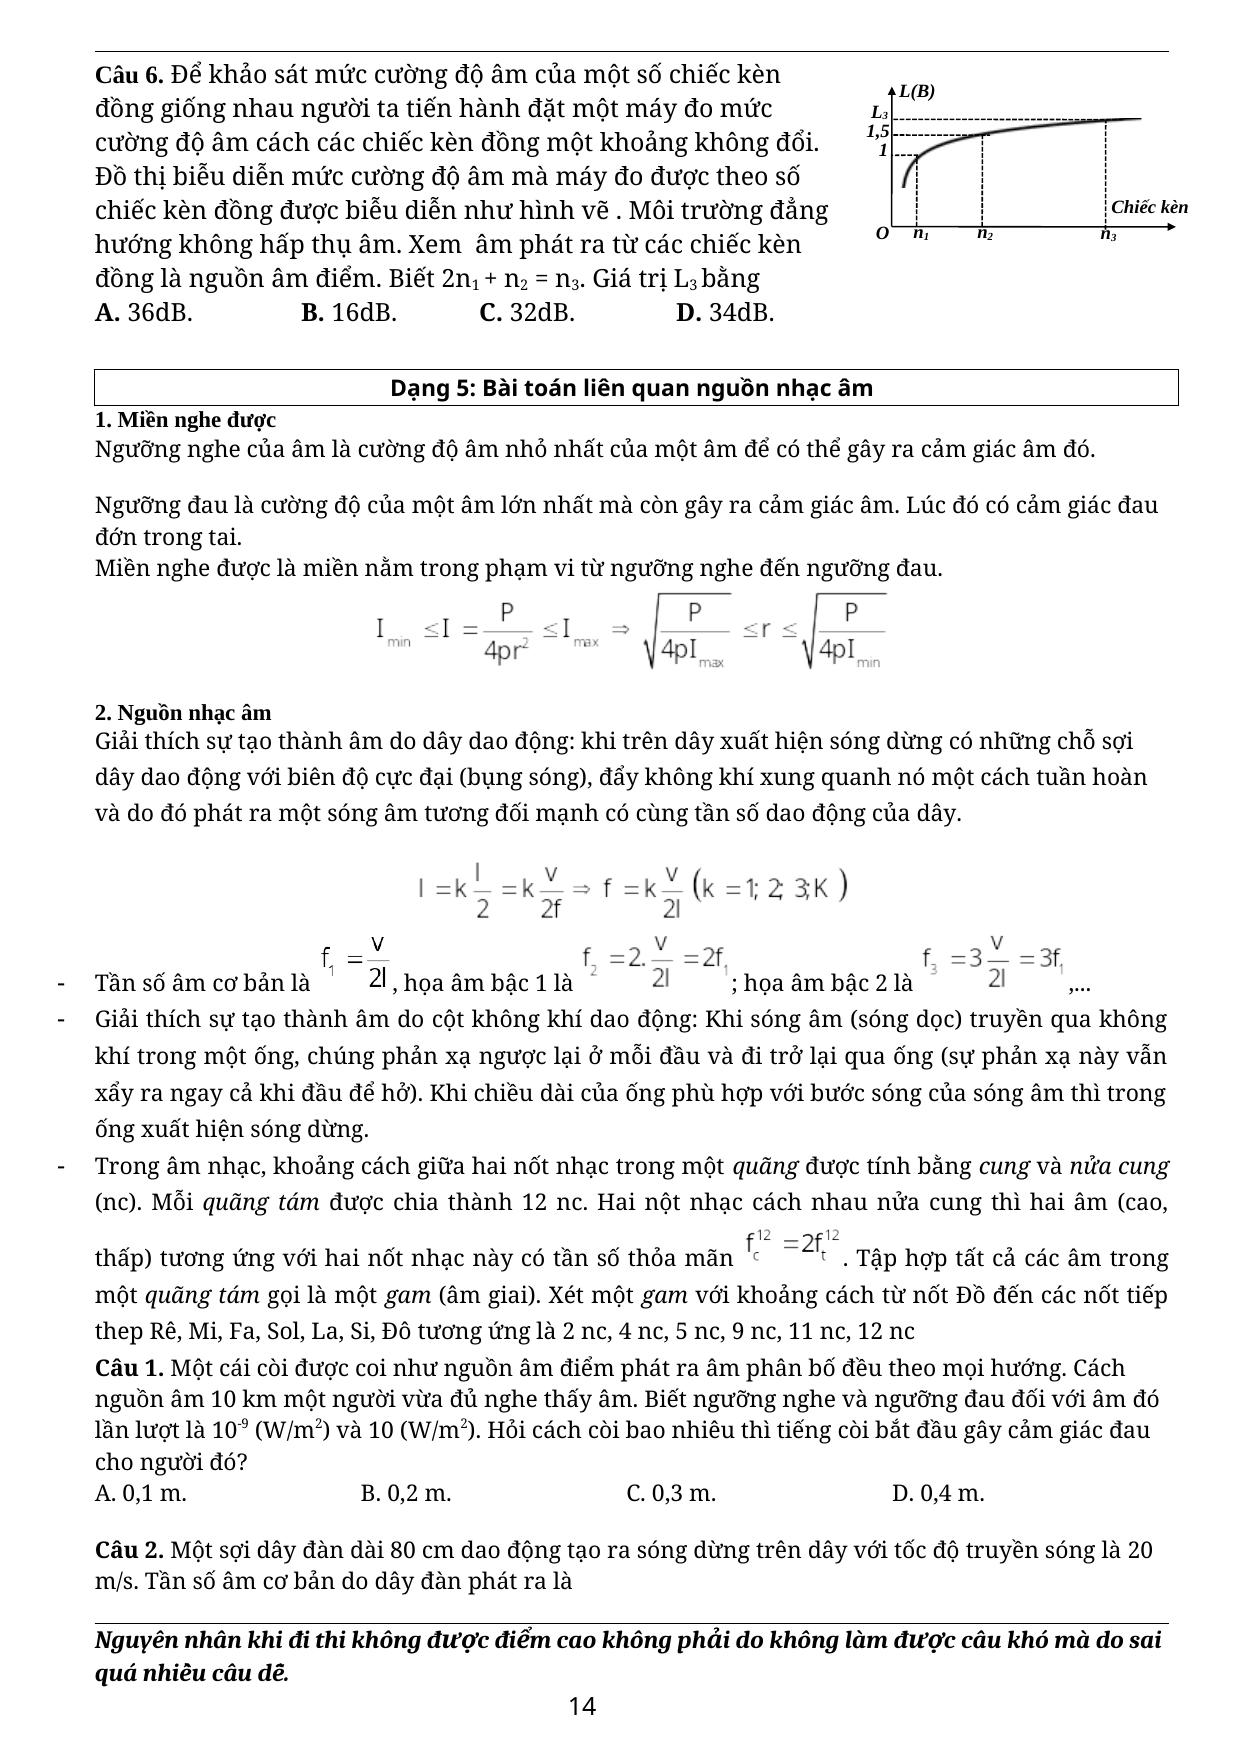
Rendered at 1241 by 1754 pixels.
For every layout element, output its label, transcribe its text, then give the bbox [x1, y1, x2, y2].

list Giải thích sự tạo thành âm do cột không khí dao động: Khi sóng âm (sóng dọc) truyền qua không khí trong một ống, chúng phản xạ ngược lại ở mỗi đầu và đi trở lại qua ống (sự phản xạ này vẫn xẩy ra ngay cả khi đầu để hở). Khi chiều dài của ống phù hợp với bước sóng của sóng âm thì trong ống xuất hiện sóng dừng. [57, 1003, 1169, 1144]
list Trong âm nhạc, khoảng cách giữa hai nốt nhạc trong một quãng được tính bằng cung và nửa cung (nc). Mỗi quãng tám được chia thành 12 nc. Hai nột nhạc cách nhau nửa cung thì hai âm (cao, thấp) tương ứng với hai nốt nhạc này có tần số thỏa mãn . Tập hợp tất cả các âm trong một quãng tám gọi là một gam (âm giai). Xét một gam với khoảng cách từ nốt Đồ đến các nốt tiếp thep Rê, Mi, Fa, Sol, La, Si, Đô tương ứng là 2 nc, 4 nc, 5 nc, 9 nc, 11 nc, 12 nc [57, 1150, 1169, 1346]
picture [893, 118, 1151, 188]
text Ngưỡng đau là cường độ của một âm lớn nhất mà còn gây ra cảm giác âm. Lúc đó có cảm giác đau đớn trong tai. [94, 489, 1169, 552]
list Ngưỡng nghe của âm là cường độ âm nhỏ nhất của một âm để có thể gây ra cảm giác âm đó. [94, 433, 1169, 464]
list Miền nghe được là miền nằm trong phạm vi từ ngưỡng nghe đến ngưỡng đau. [94, 552, 1169, 583]
title Dạng 5: Bài toán liên quan nguồn nhạc âm [95, 370, 1178, 405]
list Tần số âm cơ bản là , họa âm bậc 1 là ; họa âm bậc 2 là ,... [57, 923, 1169, 998]
text A. 36dB. B. 16dB. C. 32dB. D. 34dB. [94, 295, 1170, 329]
text Câu 6. Để khảo sát mức cường độ âm của một số chiếc kèn đồng giống nhau người ta tiến hành đặt một máy đo mức cường độ âm cách các chiếc kèn đồng một khoảng không đổi. Đồ thị biễu diễn mức cường độ âm mà máy đo được theo số chiếc kèn đồng được biễu diễn như hình vẽ . Môi trường đẳng hướng không hấp thụ âm. Xem âm phát ra từ các chiếc kèn đồng là nguồn âm điểm. Biết 2n1 + n2 = n3. Giá trị L3 bằng [94, 57, 1170, 295]
text Câu 2. Một sợi dây đàn dài 80 cm dao động tạo ra sóng dừng trên dây với tốc độ truyền sóng là 20 m/s. Tần số âm cơ bản do dây đàn phát ra là [94, 1533, 1169, 1596]
subtitle 2. Nguồn nhạc âm [94, 699, 1169, 725]
subtitle 1. Miền nghe được [94, 406, 1169, 433]
list Giải thích sự tạo thành âm do dây dao động: khi trên dây xuất hiện sóng dừng có những chỗ sợi dây dao động với biên độ cực đại (bụng sóng), đẩy không khí xung quanh nó một cách tuần hoàn và do đó phát ra một sóng âm tương đối mạnh có cùng tần số dao động của dây. [94, 725, 1169, 828]
list A. 0,1 m. B. 0,2 m. C. 0,3 m. D. 0,4 m. [94, 1477, 1169, 1508]
text Câu 1. Một cái còi được coi như nguồn âm điểm phát ra âm phân bố đều theo mọi hướng. Cách nguồn âm 10 km một người vừa đủ nghe thấy âm. Biết ngưỡng nghe và ngưỡng đau đối với âm đó lần lượt là 10-9 (W/m2) và 10 (W/m2). Hỏi cách còi bao nhiêu thì tiếng còi bắt đầu gây cảm giác đau cho người đó? [94, 1352, 1169, 1477]
